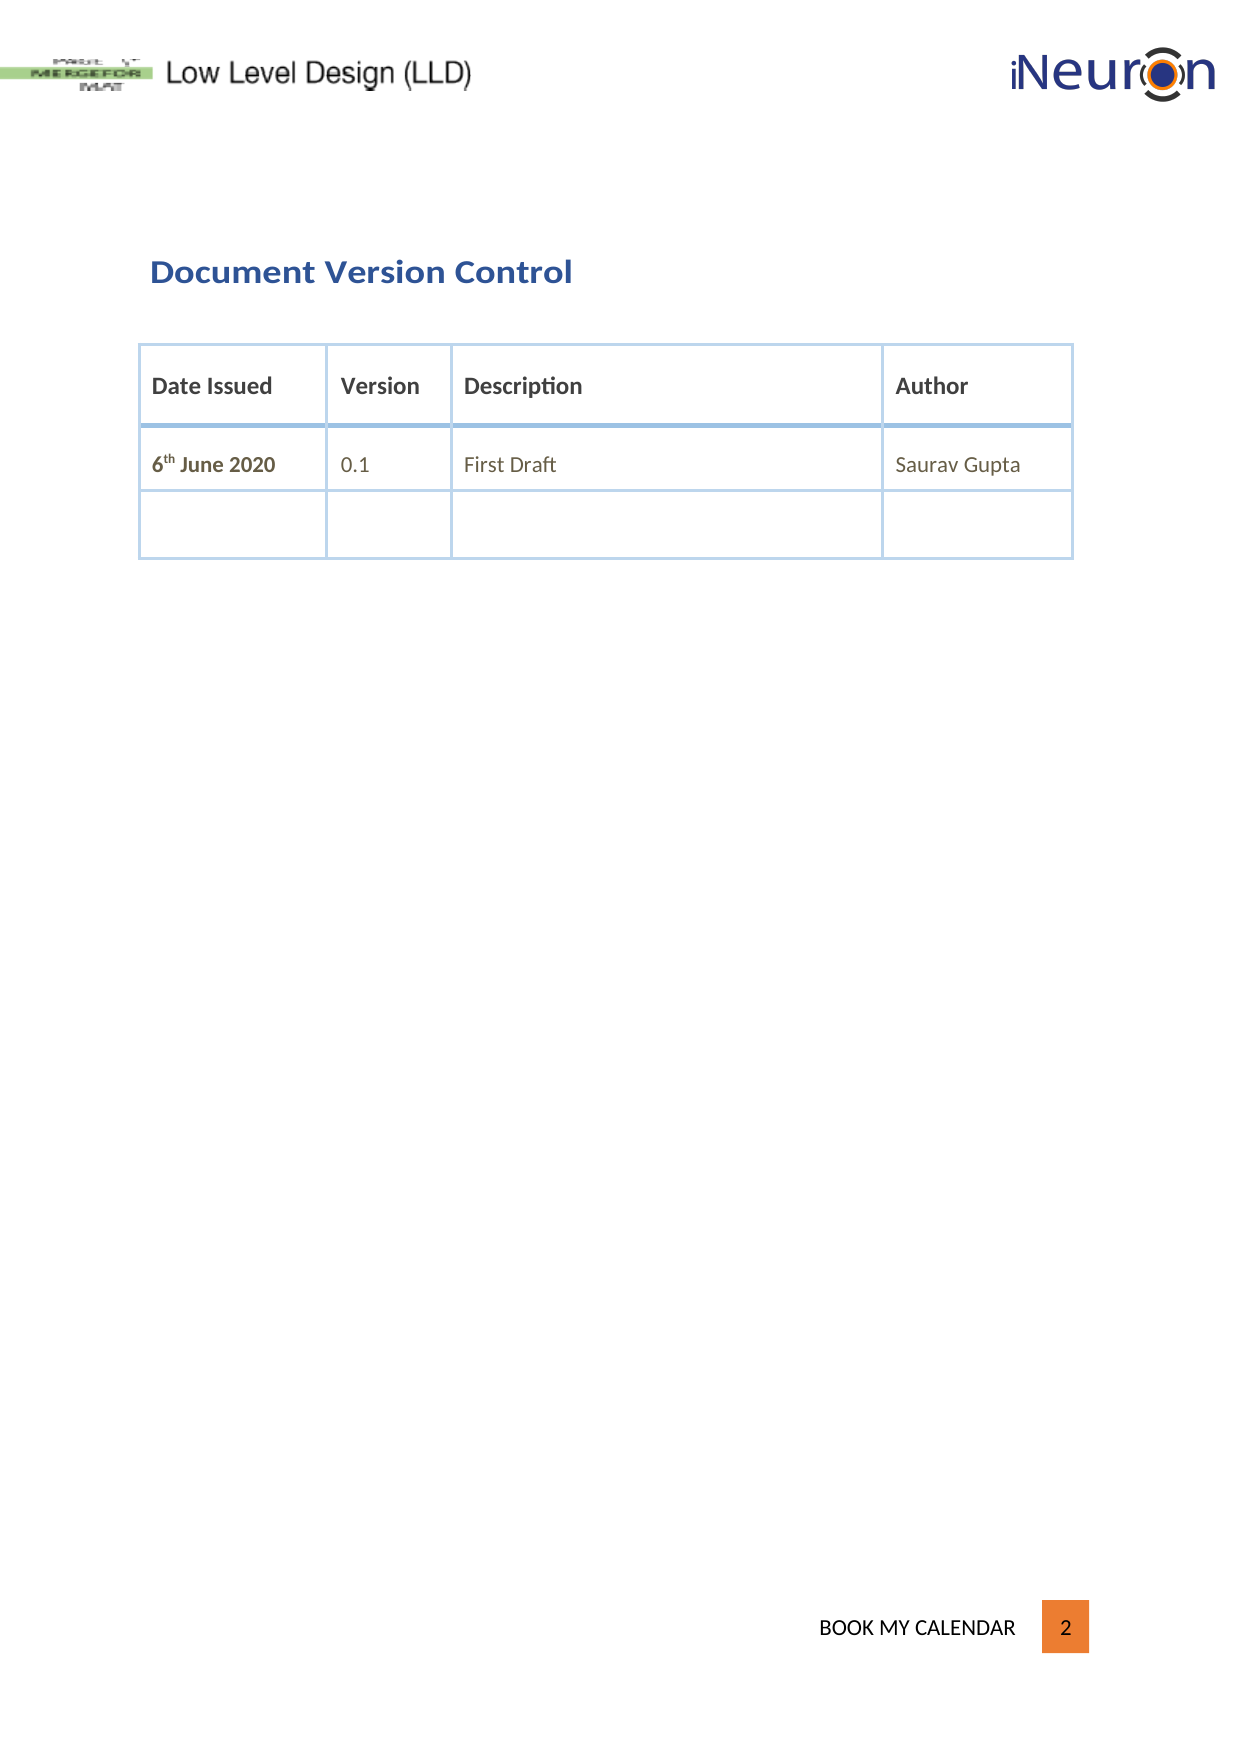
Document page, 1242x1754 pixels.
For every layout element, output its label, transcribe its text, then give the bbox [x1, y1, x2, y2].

table_cell 6th June 2020 [141, 428, 325, 489]
table_cell First Draft [453, 428, 881, 489]
subtitle Document Version Control [150, 251, 1214, 292]
table_cell [884, 492, 1071, 557]
table_cell Saurav Gupta [884, 428, 1071, 489]
picture [0, 39, 1219, 104]
table_cell [453, 492, 881, 557]
table_header Version [328, 346, 450, 423]
table_header Author [884, 346, 1071, 423]
table_header Date Issued [141, 346, 325, 423]
table_cell [328, 492, 450, 557]
table_cell 0.1 [328, 428, 450, 489]
table_cell [141, 492, 325, 557]
table_header Description [453, 346, 881, 423]
